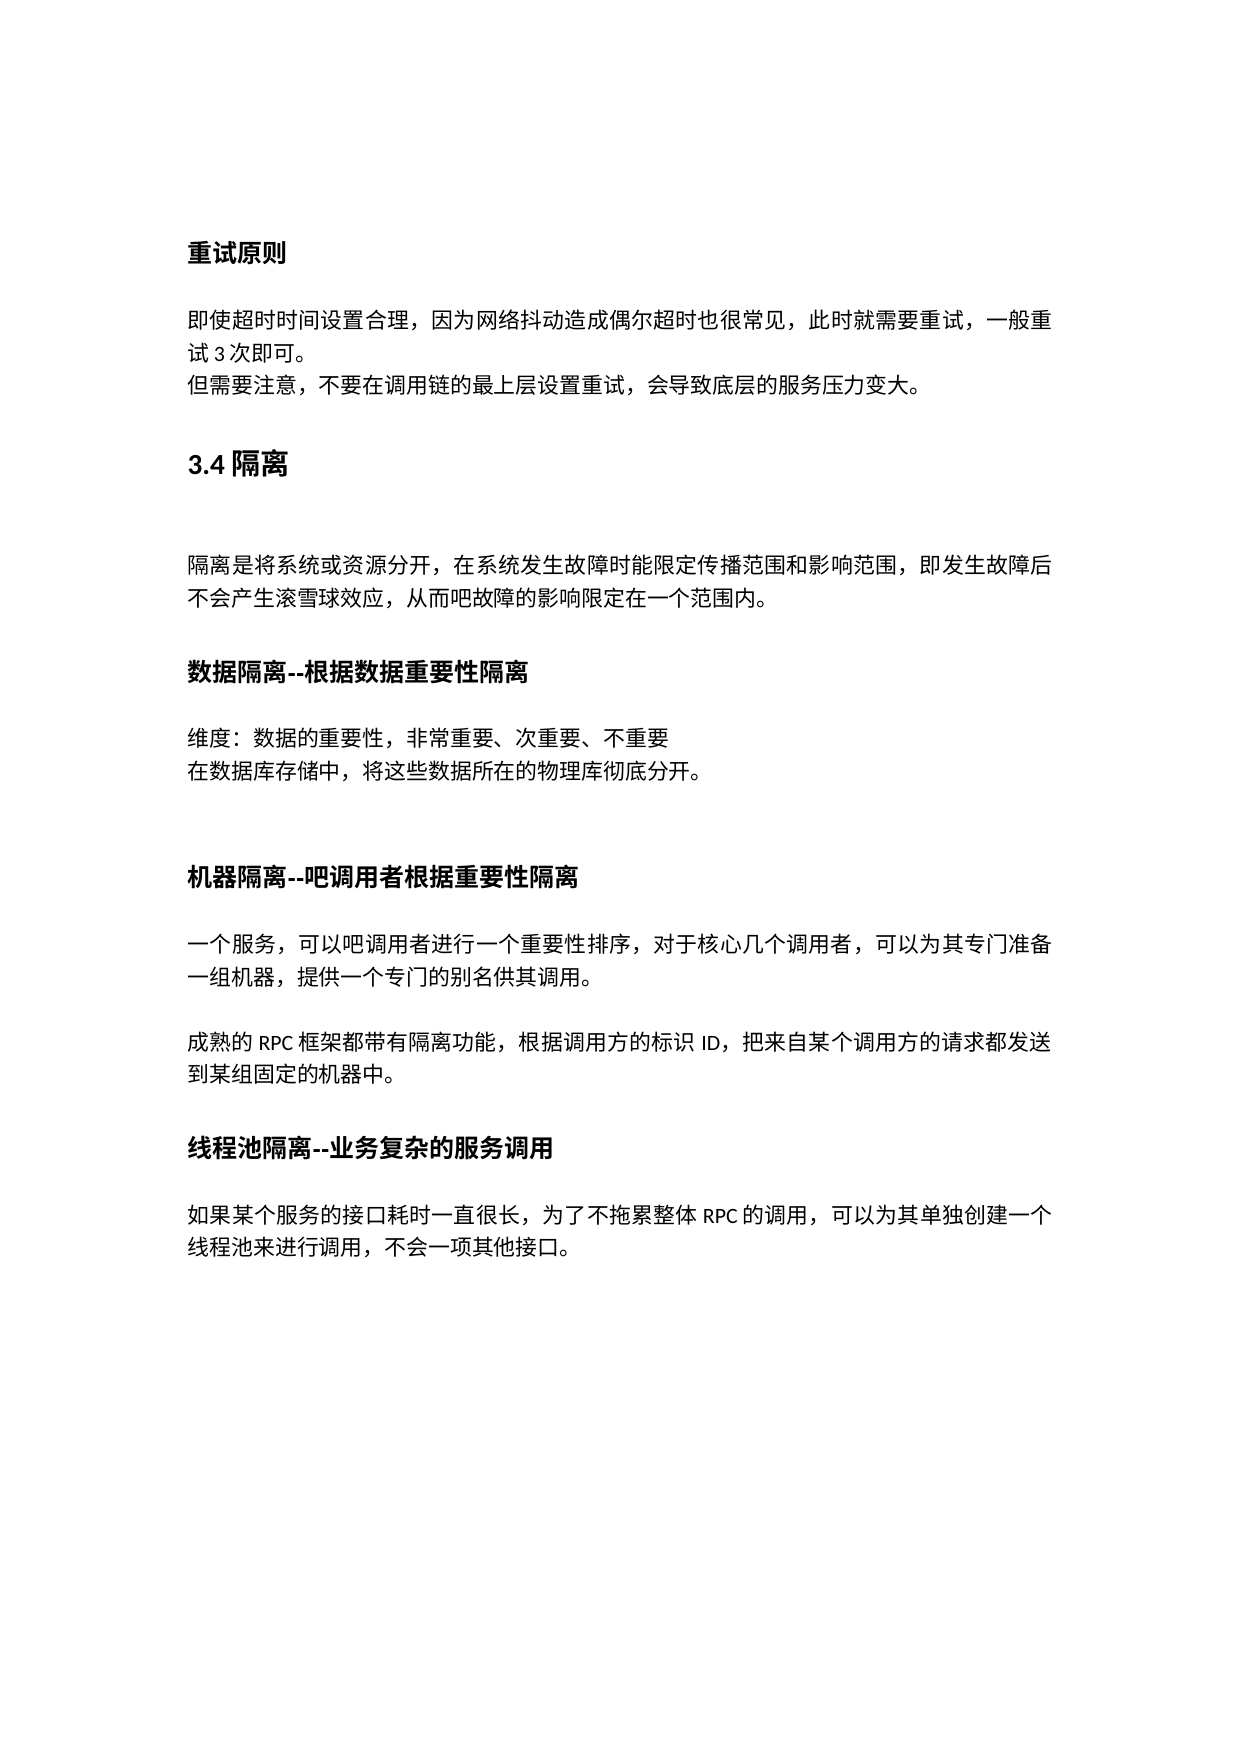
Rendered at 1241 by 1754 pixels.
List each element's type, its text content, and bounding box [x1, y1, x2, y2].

subtitle 数据隔离--根据数据重要性隔离 [187, 638, 1053, 703]
list 但需要注意，不要在调用链的最上层设置重试，会导致底层的服务压力变大。 [187, 368, 1053, 400]
text 一个服务，可以吧调用者进行一个重要性排序，对于核心几个调用者，可以为其专门准备一组机器，提供一个专门的别名供其调用。 [187, 927, 1053, 992]
text 隔离是将系统或资源分开，在系统发生故障时能限定传播范围和影响范围，即发生故障后不会产生滚雪球效应，从而吧故障的影响限定在一个范围内。 [187, 548, 1053, 613]
text 如果某个服务的接口耗时一直很长，为了不拖累整体RPC的调用，可以为其单独创建一个线程池来进行调用，不会一项其他接口。 [187, 1197, 1053, 1262]
text 维度：数据的重要性，非常重要、次重要、不重要 [187, 721, 1053, 753]
text 在数据库存储中，将这些数据所在的物理库彻底分开。 [187, 753, 1053, 786]
subtitle 3.4 隔离 [187, 429, 1053, 494]
subtitle 重试原则 [187, 219, 1053, 284]
subtitle 线程池隔离--业务复杂的服务调用 [187, 1114, 1053, 1179]
subtitle 机器隔离--吧调用者根据重要性隔离 [187, 843, 1053, 908]
text 成熟的RPC框架都带有隔离功能，根据调用方的标识ID，把来自某个调用方的请求都发送到某组固定的机器中。 [187, 1024, 1053, 1089]
list 即使超时时间设置合理，因为网络抖动造成偶尔超时也很常见，此时就需要重试，一般重试3次即可。 [187, 303, 1053, 368]
